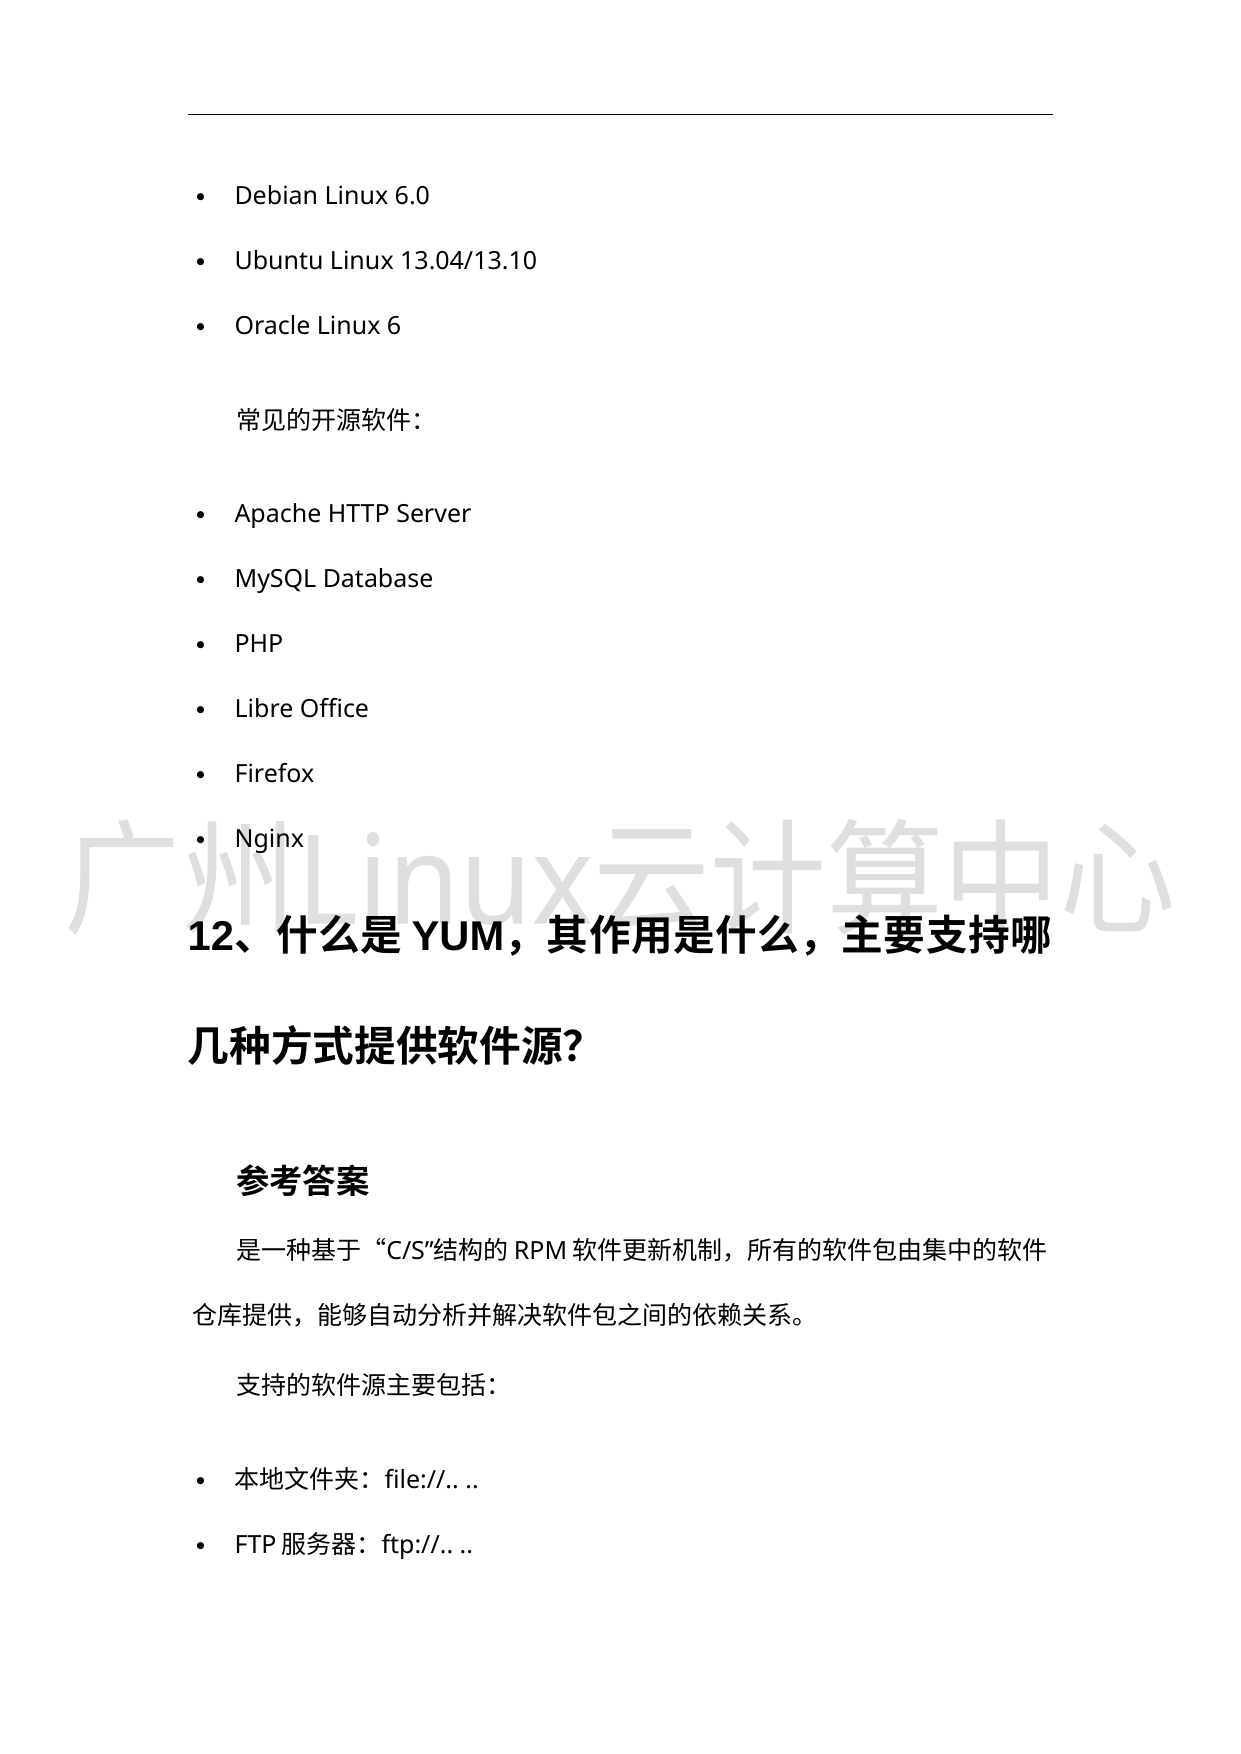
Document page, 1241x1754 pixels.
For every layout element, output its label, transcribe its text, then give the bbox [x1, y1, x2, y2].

list Debian Linux 6.0 [197, 162, 1053, 227]
list Ubuntu Linux 13.04/13.10 [197, 227, 1053, 292]
list Nginx [197, 805, 1053, 870]
text 支持的软件源主要包括： [192, 1351, 1048, 1416]
subtitle 12、什么是YUM，其作用是什么，主要支持哪几种方式提供软件源？ [187, 899, 1053, 1076]
text 是一种基于“C/S”结构的RPM软件更新机制，所有的软件包由集中的软件仓库提供，能够自动分析并解决软件包之间的依赖关系。 [192, 1216, 1048, 1346]
list MySQL Database [197, 545, 1053, 610]
list 本地文件夹：file://.. .. [197, 1445, 1053, 1510]
list Oracle Linux 6 [197, 292, 1053, 357]
text 参考答案 [192, 1147, 1048, 1212]
text 常见的开源软件： [192, 386, 1048, 451]
list Apache HTTP Server [197, 480, 1053, 545]
list Libre Office [197, 675, 1053, 740]
list FTP服务器：ftp://.. .. [197, 1510, 1053, 1575]
list PHP [197, 610, 1053, 675]
list Firefox [197, 740, 1053, 805]
